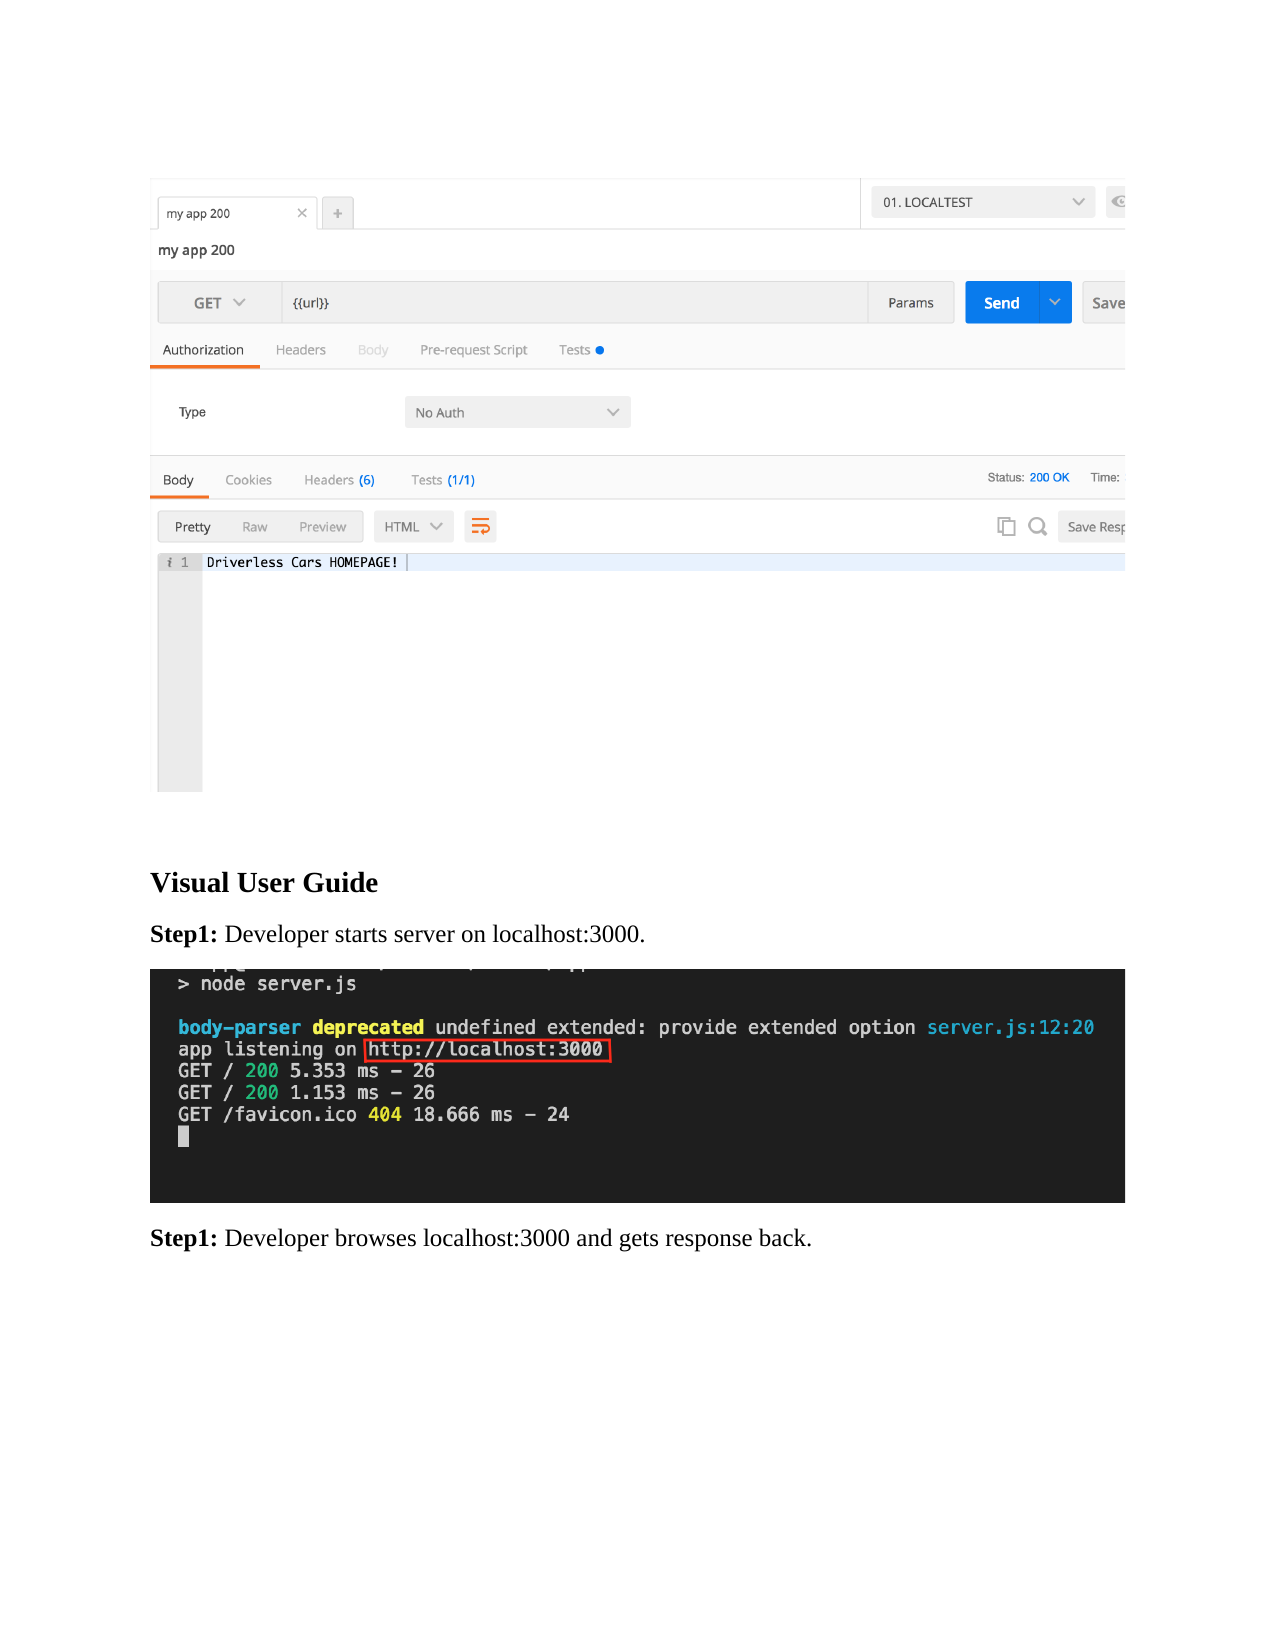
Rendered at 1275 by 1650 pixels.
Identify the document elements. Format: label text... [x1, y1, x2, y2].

picture [150, 969, 1125, 1203]
picture [150, 178, 1125, 792]
text Visual User Guide [150, 865, 1125, 899]
text Step1: Developer browses localhost:3000 and gets response back. [150, 1223, 1125, 1252]
text Step1: Developer starts server on localhost:3000. [150, 919, 1125, 948]
